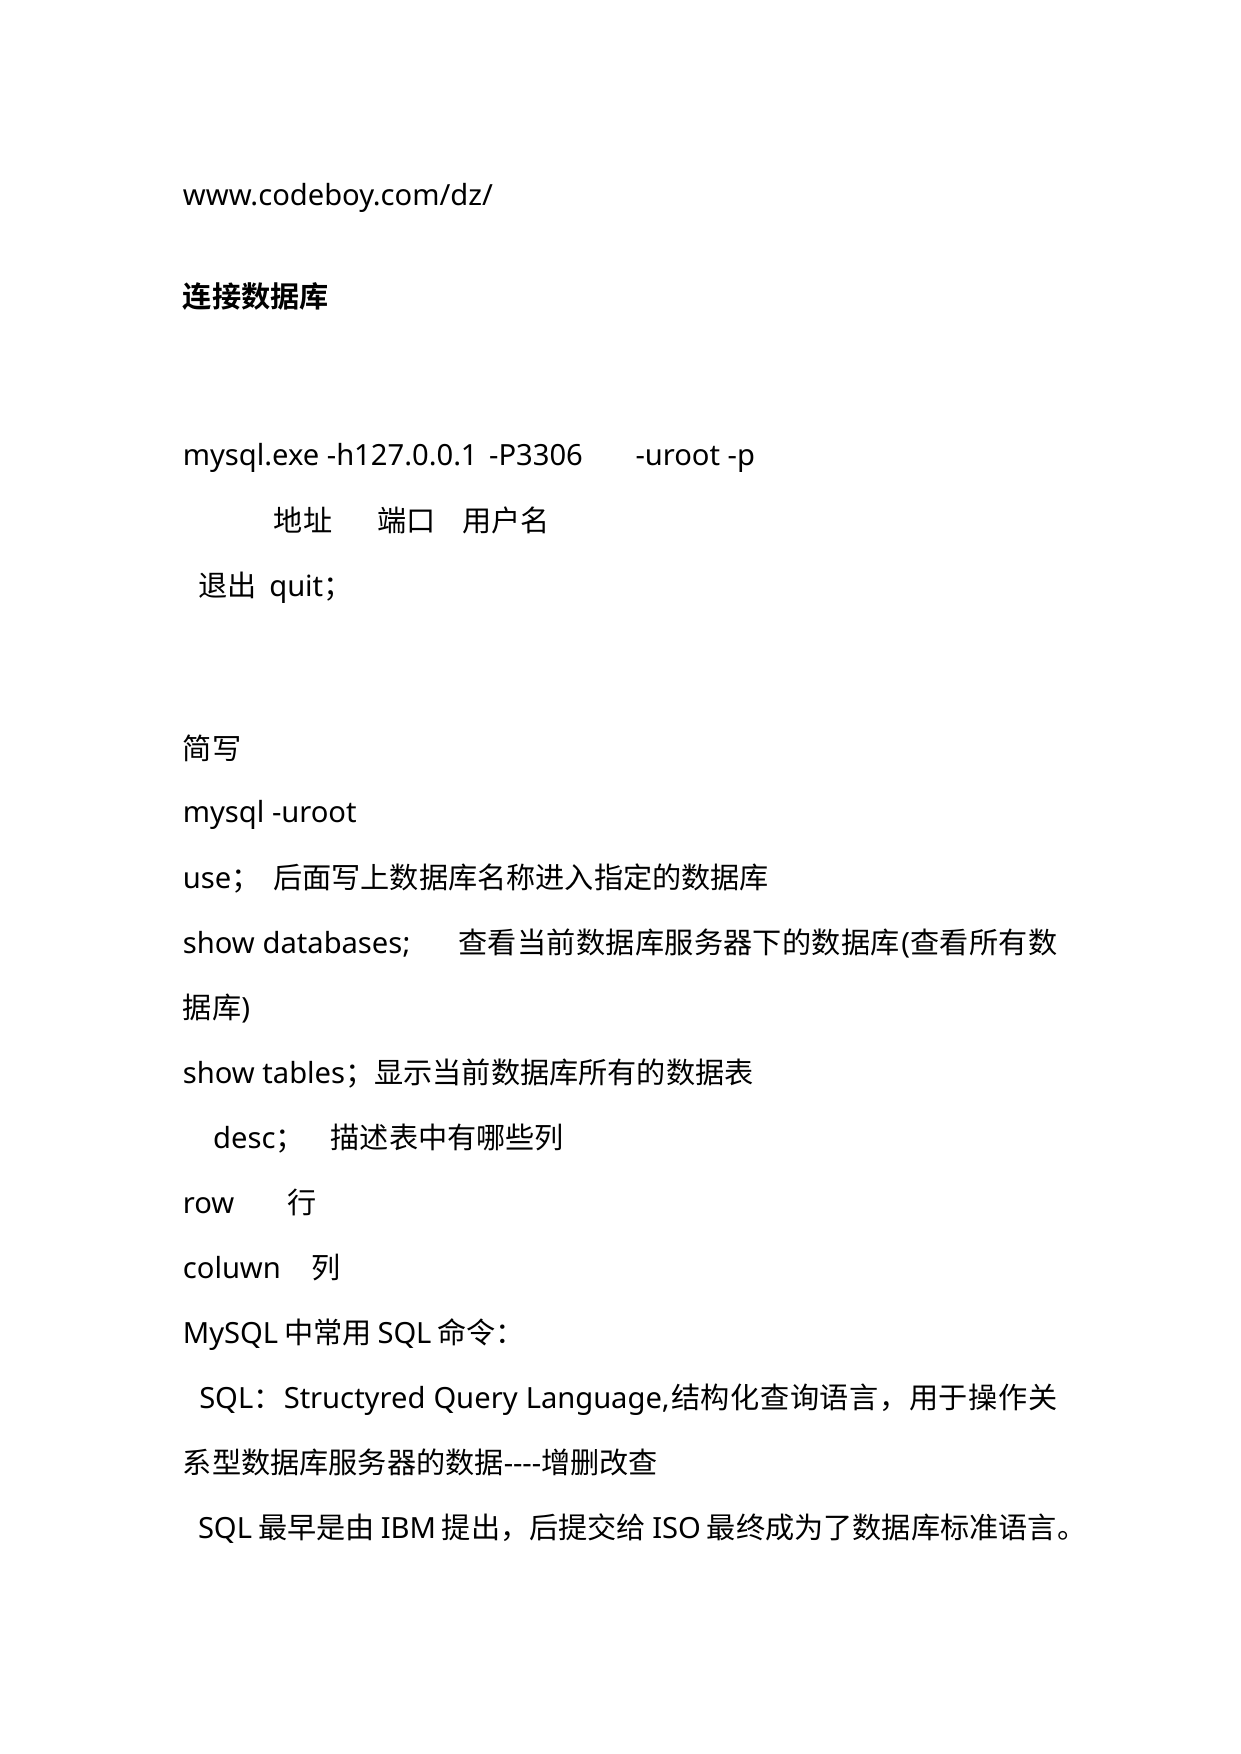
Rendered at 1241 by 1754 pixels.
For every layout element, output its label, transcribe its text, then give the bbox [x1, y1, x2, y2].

subtitle 连接数据库 [183, 262, 1058, 327]
text 地址 端口 用户名 [183, 486, 1058, 551]
text row 行 [183, 1169, 1058, 1234]
text SQL：Structyred Query Language,结构化查询语言，用于操作关系型数据库服务器的数据----增删改查 [183, 1364, 1058, 1494]
text 简写 [183, 714, 1058, 779]
text MySQL中常用SQL命令： [183, 1299, 1058, 1364]
text desc； 描述表中有哪些列 [183, 1104, 1058, 1169]
text 退出 quit； [183, 551, 1058, 616]
text show tables；显示当前数据库所有的数据表 [183, 1039, 1058, 1104]
text www.codeboy.com/dz/ [183, 162, 1058, 227]
text coluwn 列 [183, 1234, 1058, 1299]
text mysql -uroot [183, 779, 1058, 844]
text mysql.exe -h127.0.0.1 -P3306 -uroot -p [183, 421, 1058, 486]
text show databases; 查看当前数据库服务器下的数据库(查看所有数据库) [183, 909, 1058, 1039]
text use； 后面写上数据库名称进入指定的数据库 [183, 844, 1058, 909]
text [183, 1494, 1058, 1559]
